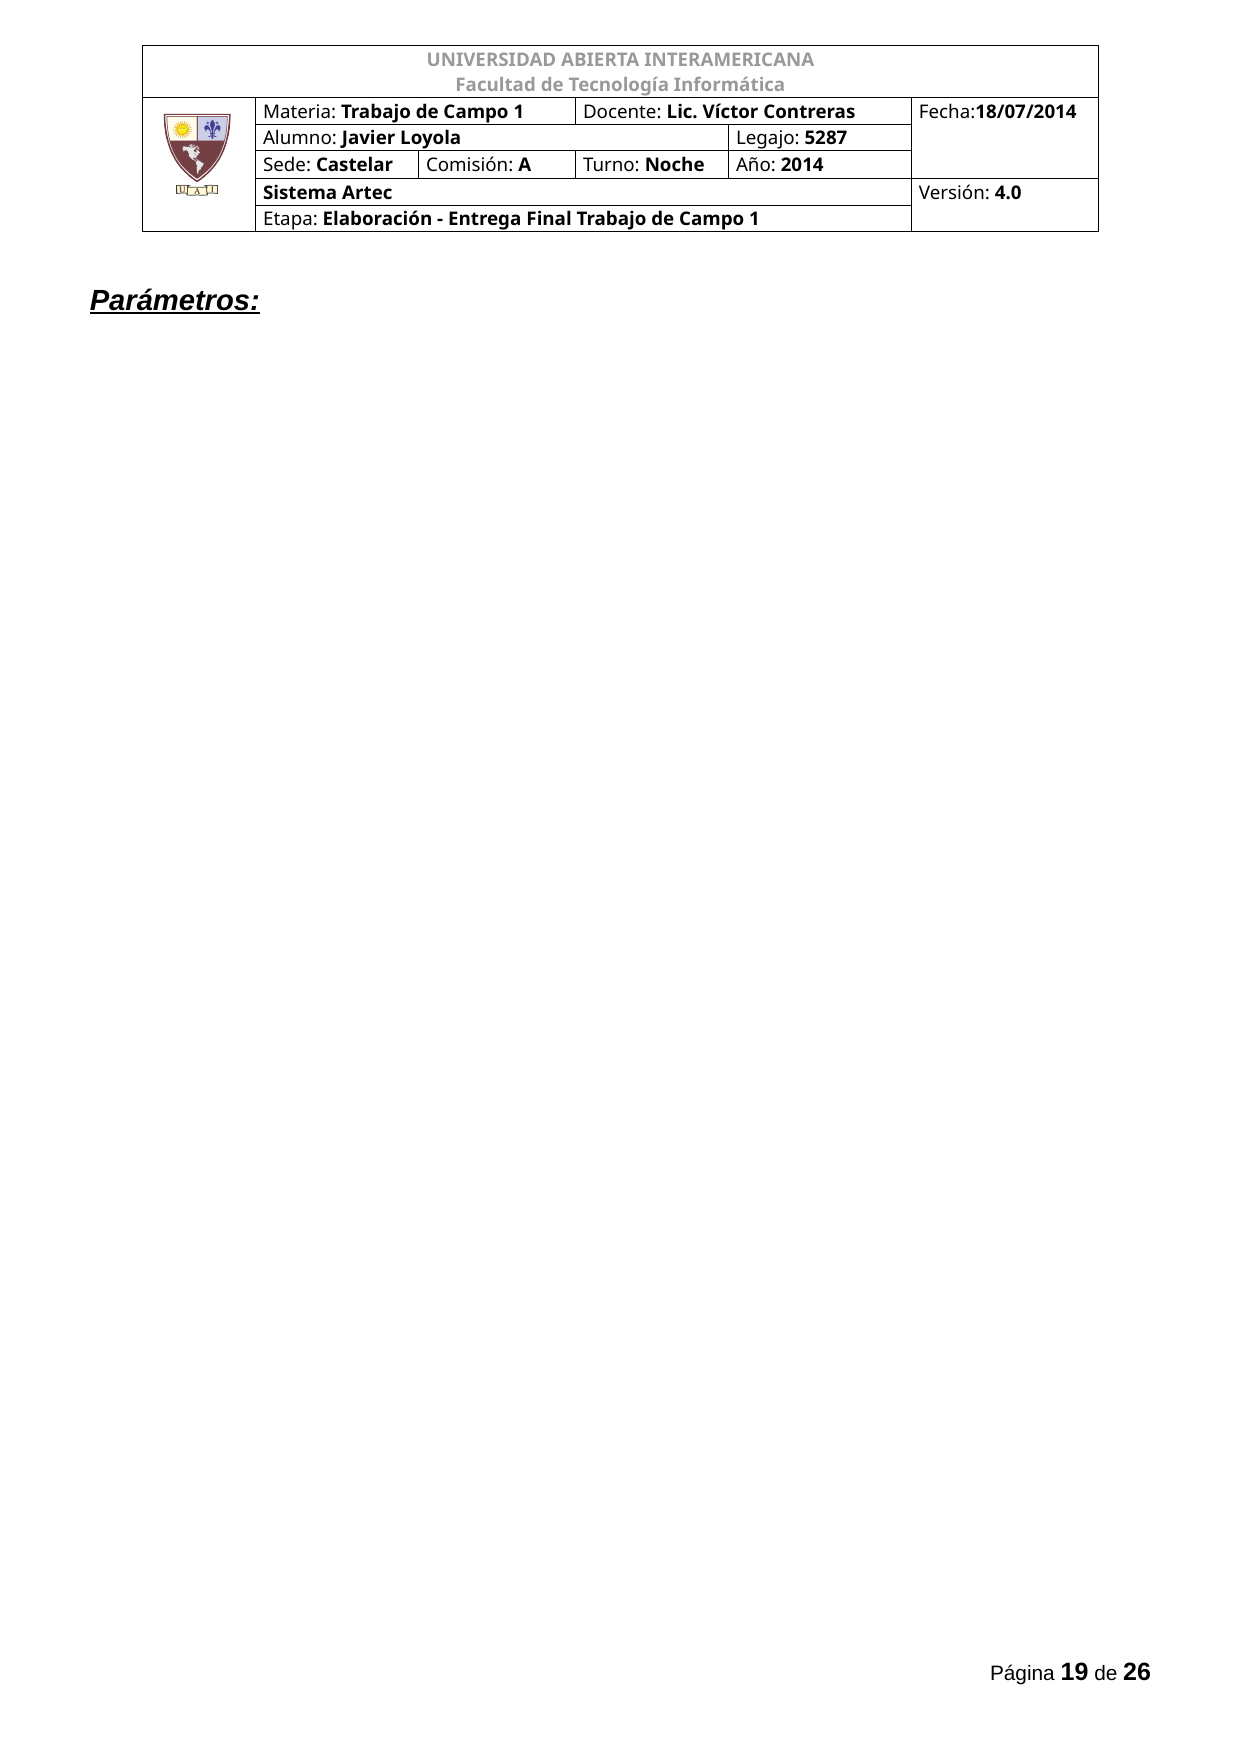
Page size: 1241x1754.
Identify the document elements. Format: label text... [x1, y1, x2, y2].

picture [148, 107, 247, 199]
subtitle Parámetros: [89, 283, 1151, 317]
